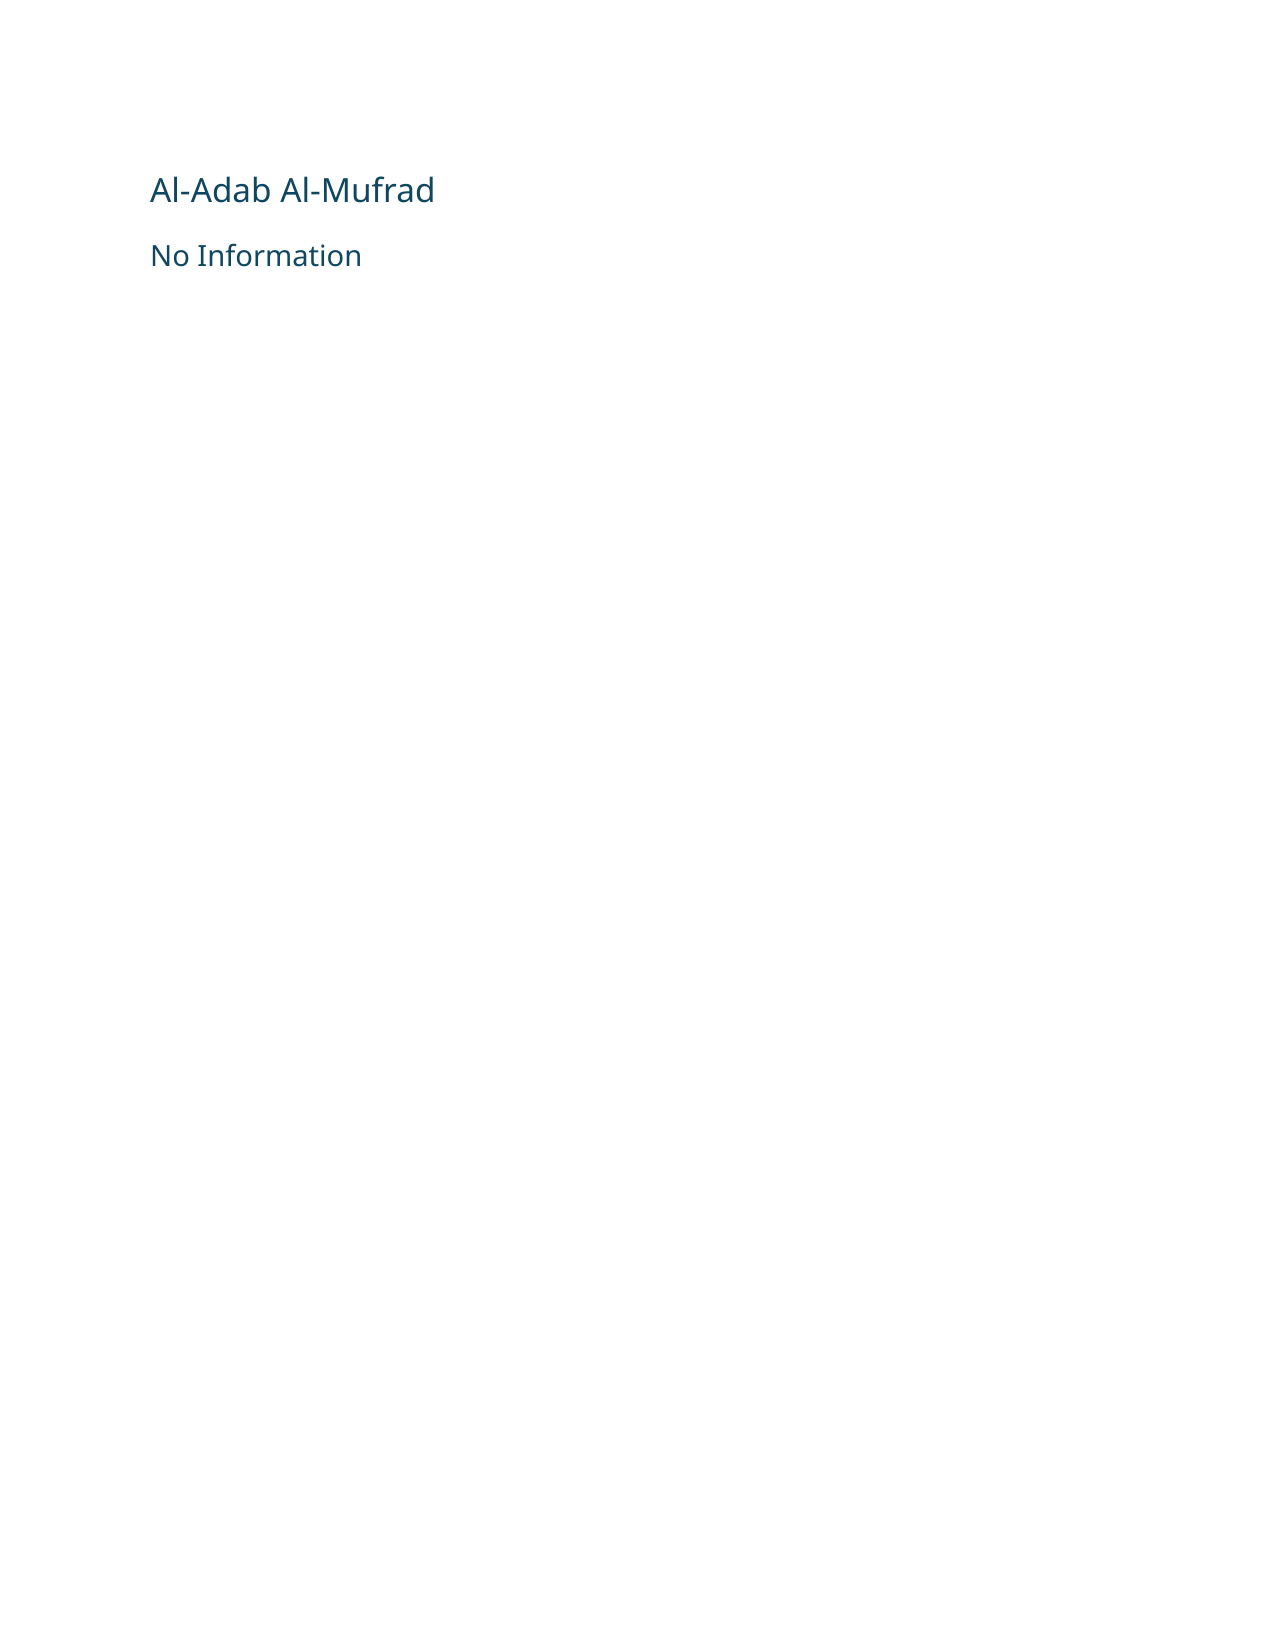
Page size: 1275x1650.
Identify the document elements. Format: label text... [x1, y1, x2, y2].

subtitle No Information [150, 236, 1125, 275]
subtitle Al-Adab Al-Mufrad [150, 167, 1125, 212]
